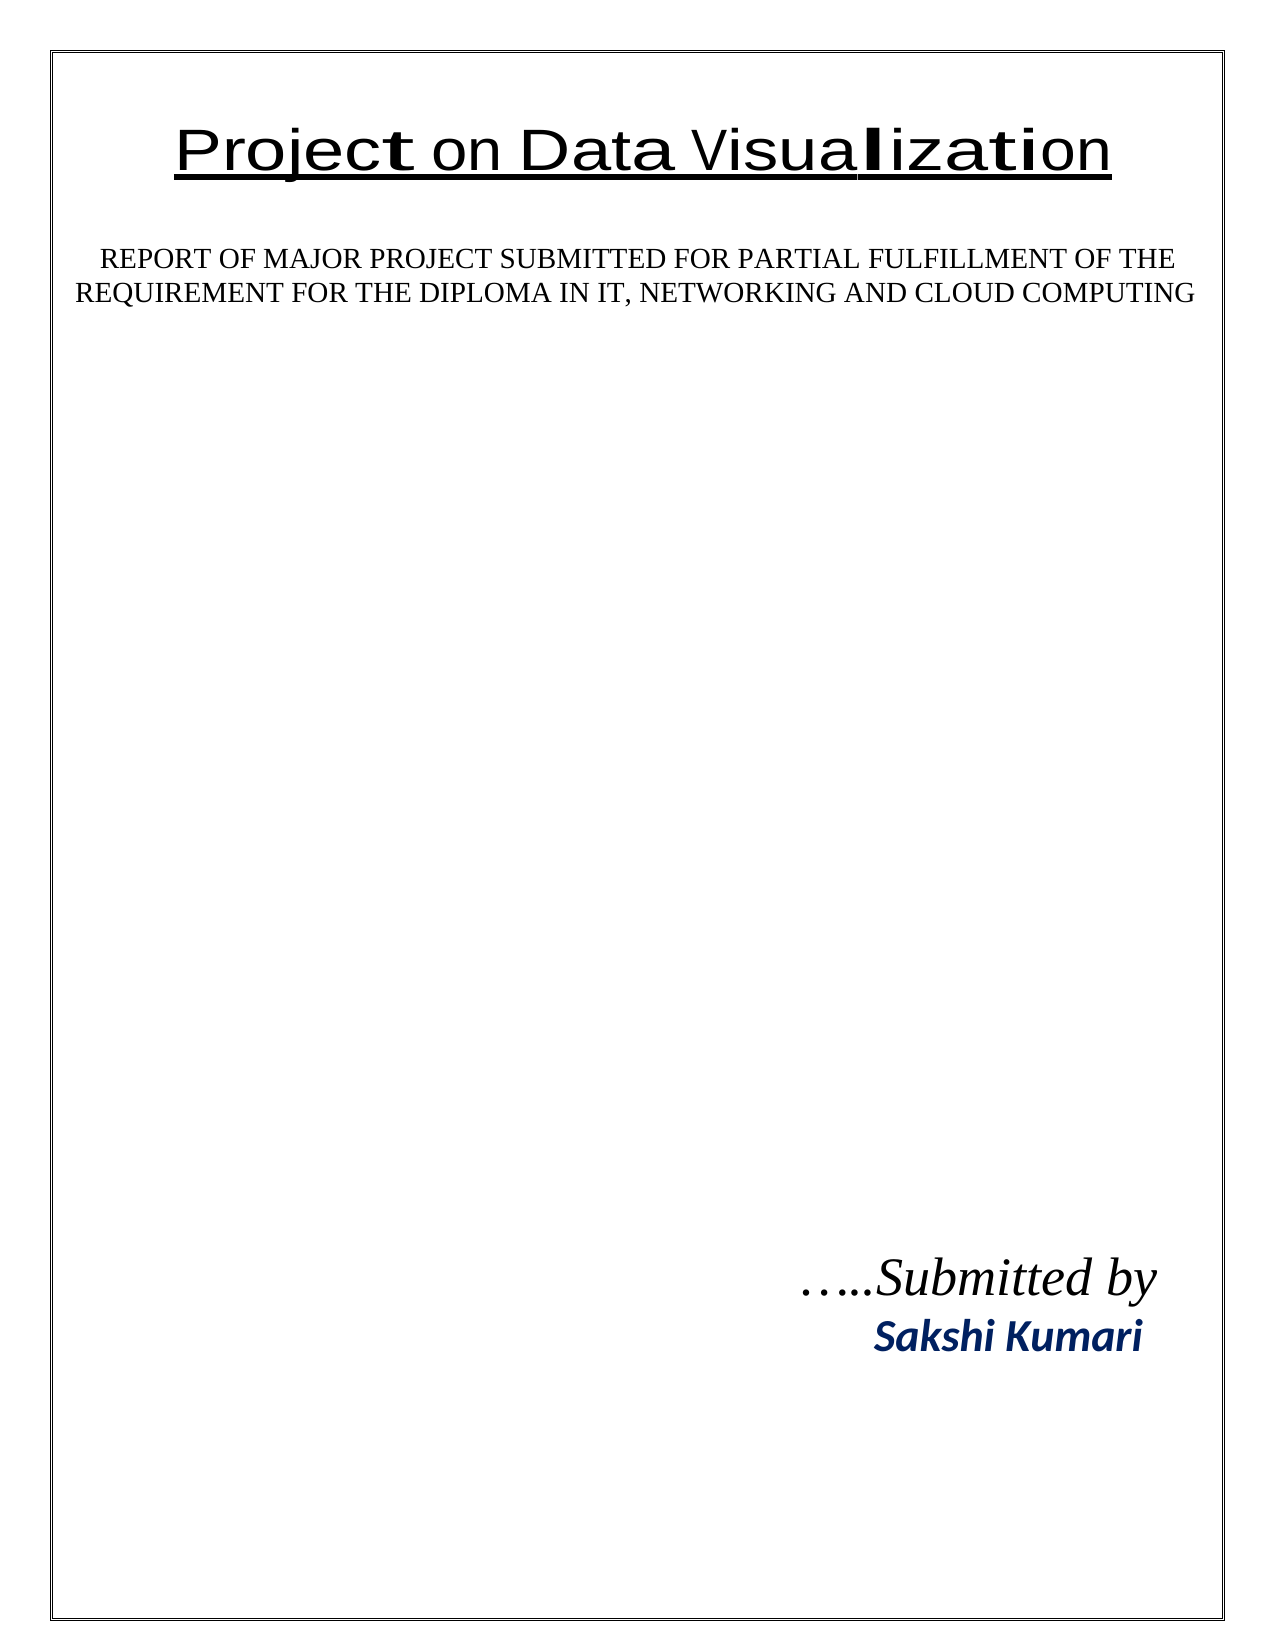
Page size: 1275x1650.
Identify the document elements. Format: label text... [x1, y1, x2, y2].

text Sakshi Kumari [275, 1307, 1143, 1363]
text …..Submitted by [275, 1244, 1157, 1307]
text REPORT OF MAJOR PROJECT SUBMITTED FOR PARTIAL FULFILLMENT OF THE REQUIREMENT FOR THE DIPLOMA IN IT, NETWORKING AND CLOUD COMPUTING [75, 243, 1221, 308]
subtitle Project on Data Visualization [174, 116, 1221, 183]
